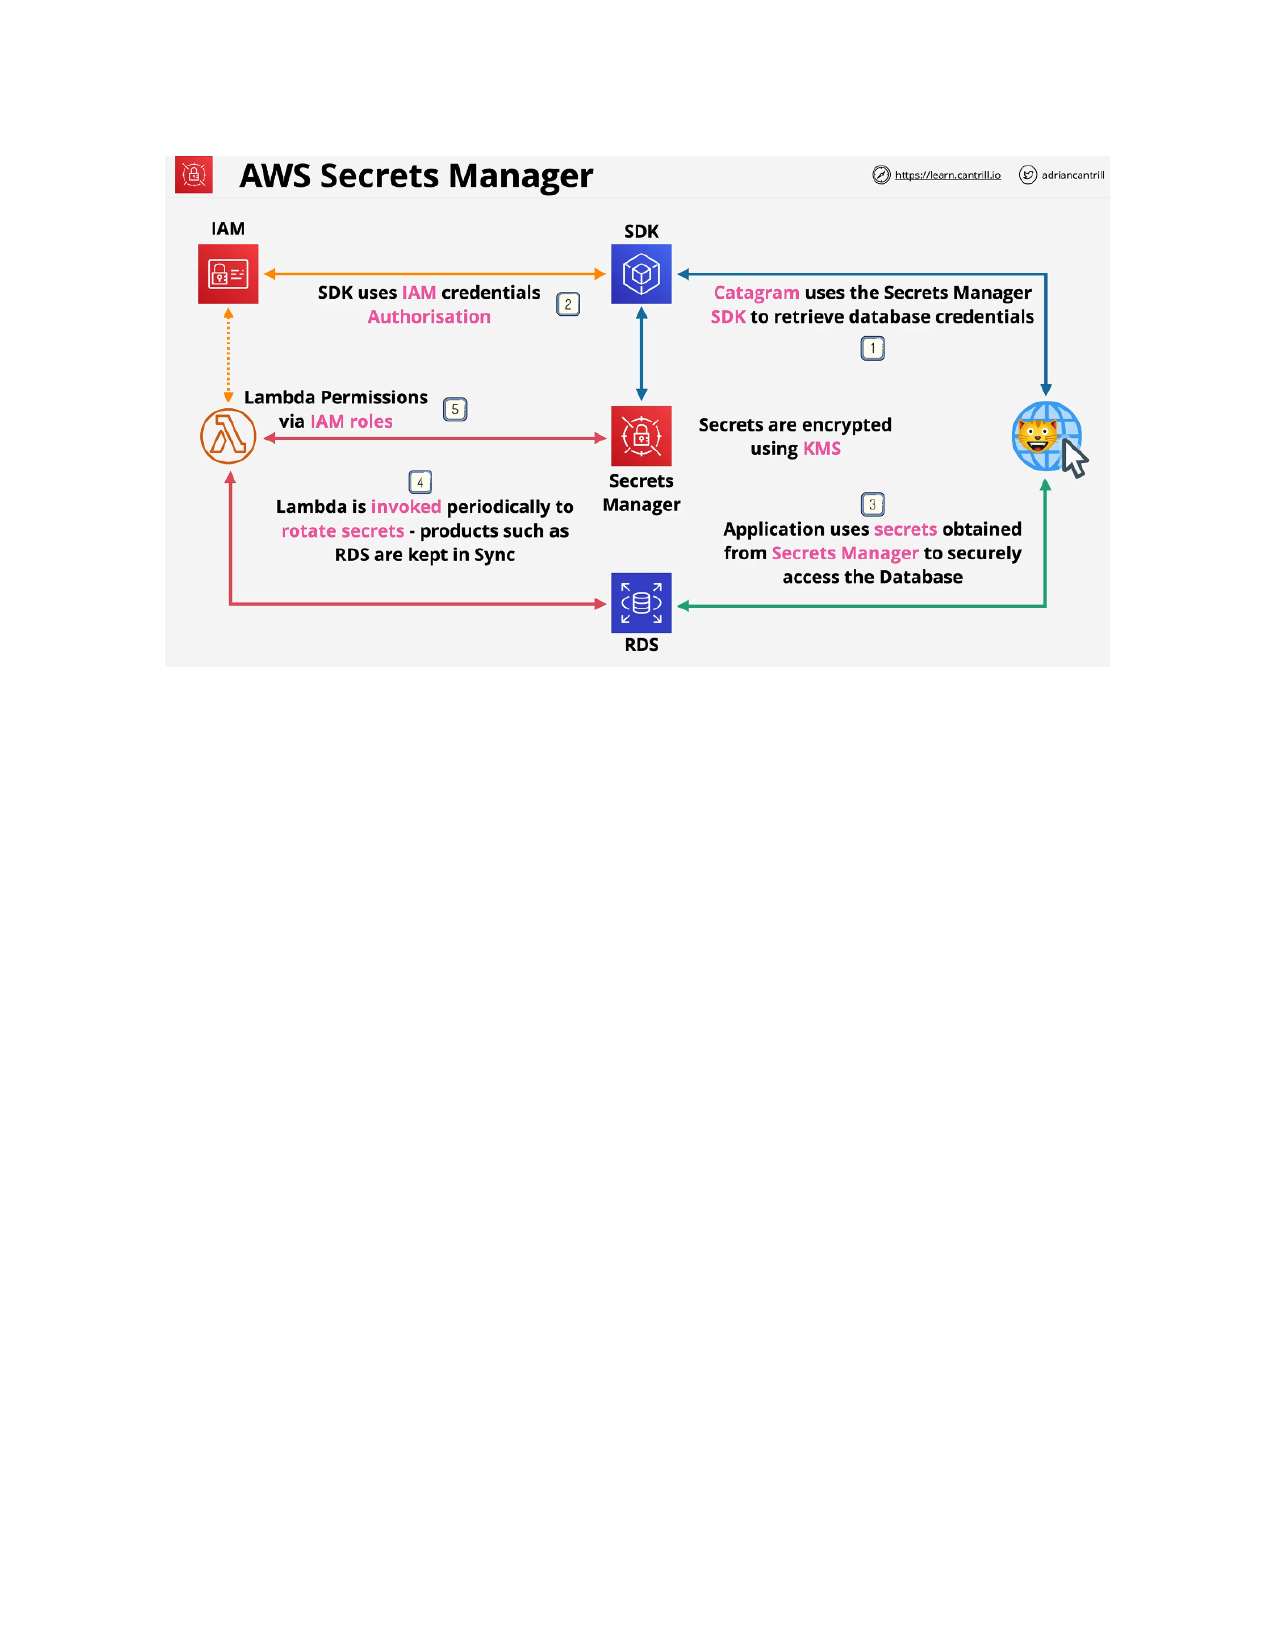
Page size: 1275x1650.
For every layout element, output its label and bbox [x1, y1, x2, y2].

picture [165, 156, 1111, 667]
